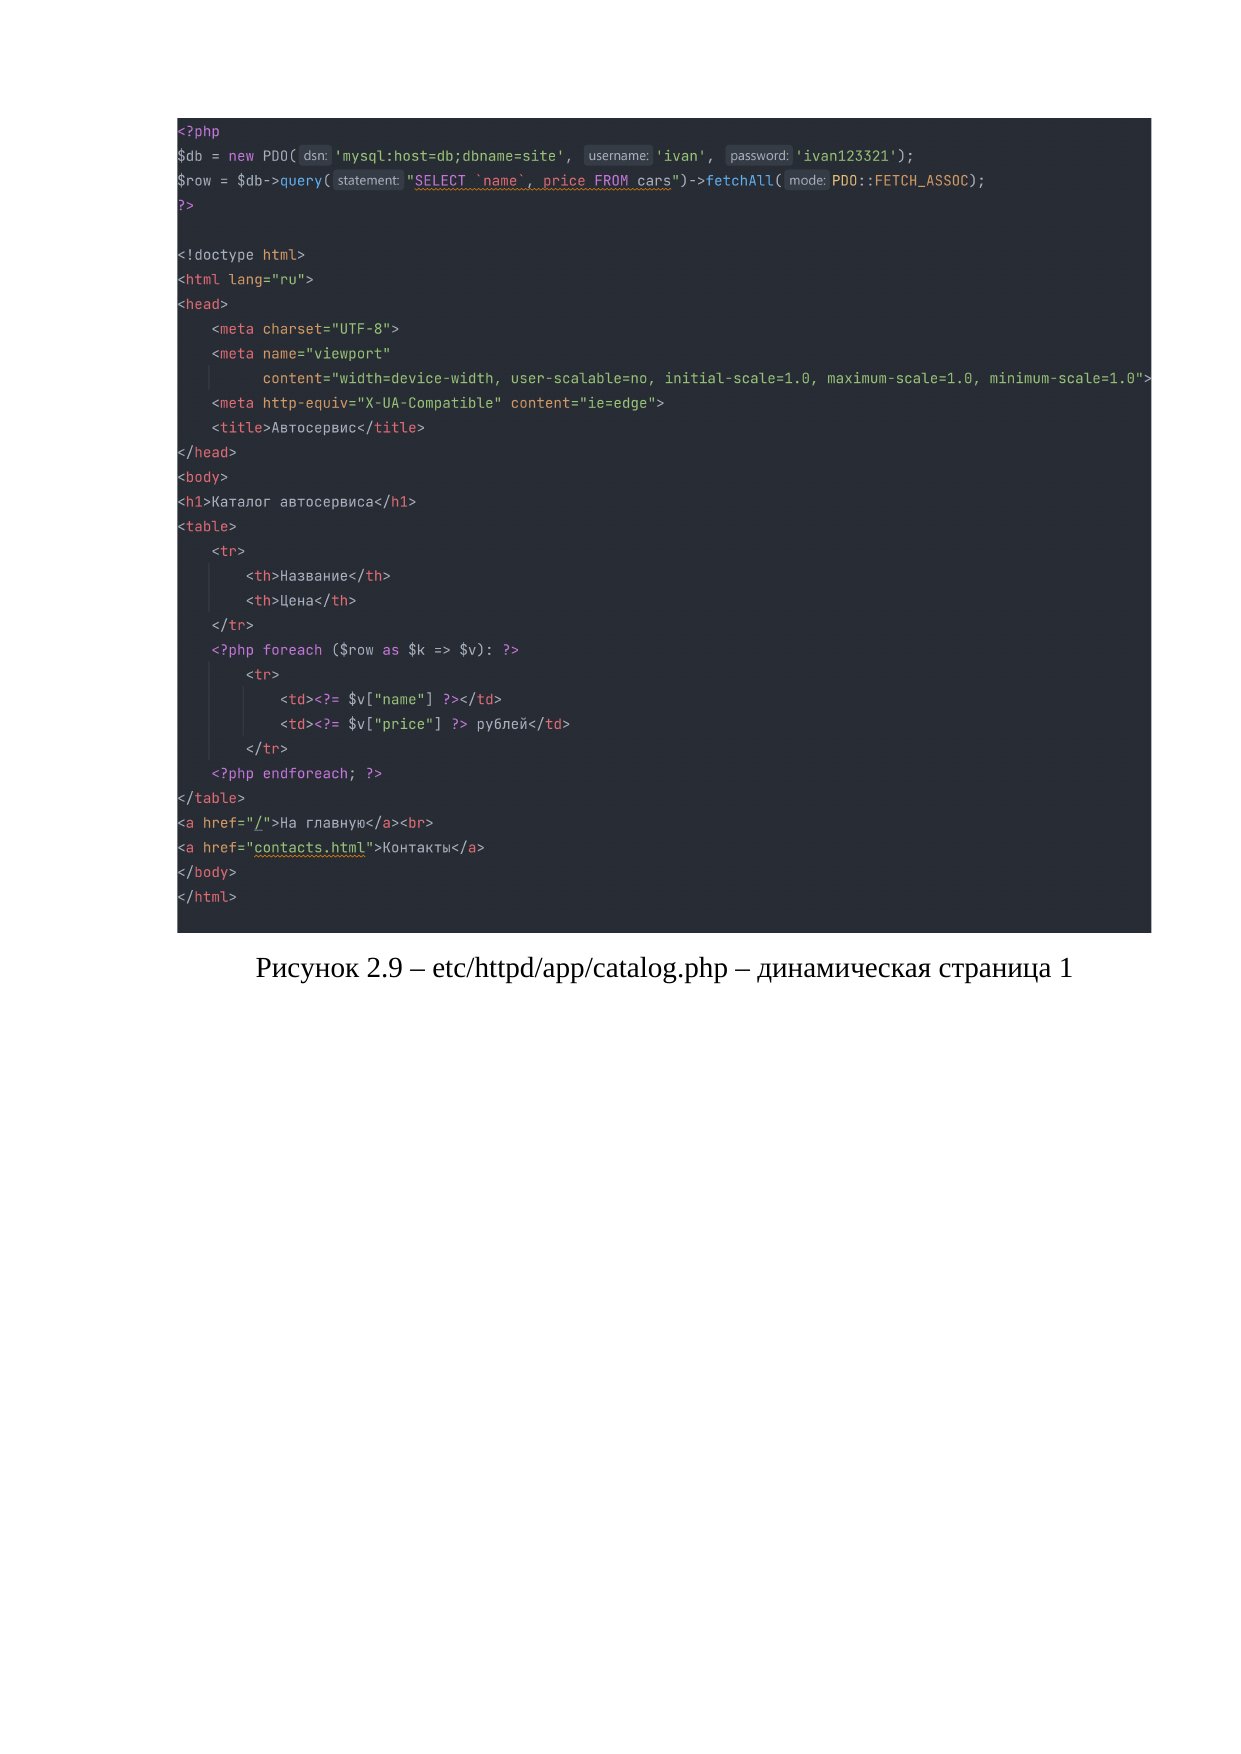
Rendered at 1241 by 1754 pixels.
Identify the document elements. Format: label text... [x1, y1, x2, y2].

picture [177, 118, 1152, 933]
text Рисунок 2.9 – etc/httpd/app/catalog.php – динамическая страница 1 [177, 950, 1152, 983]
